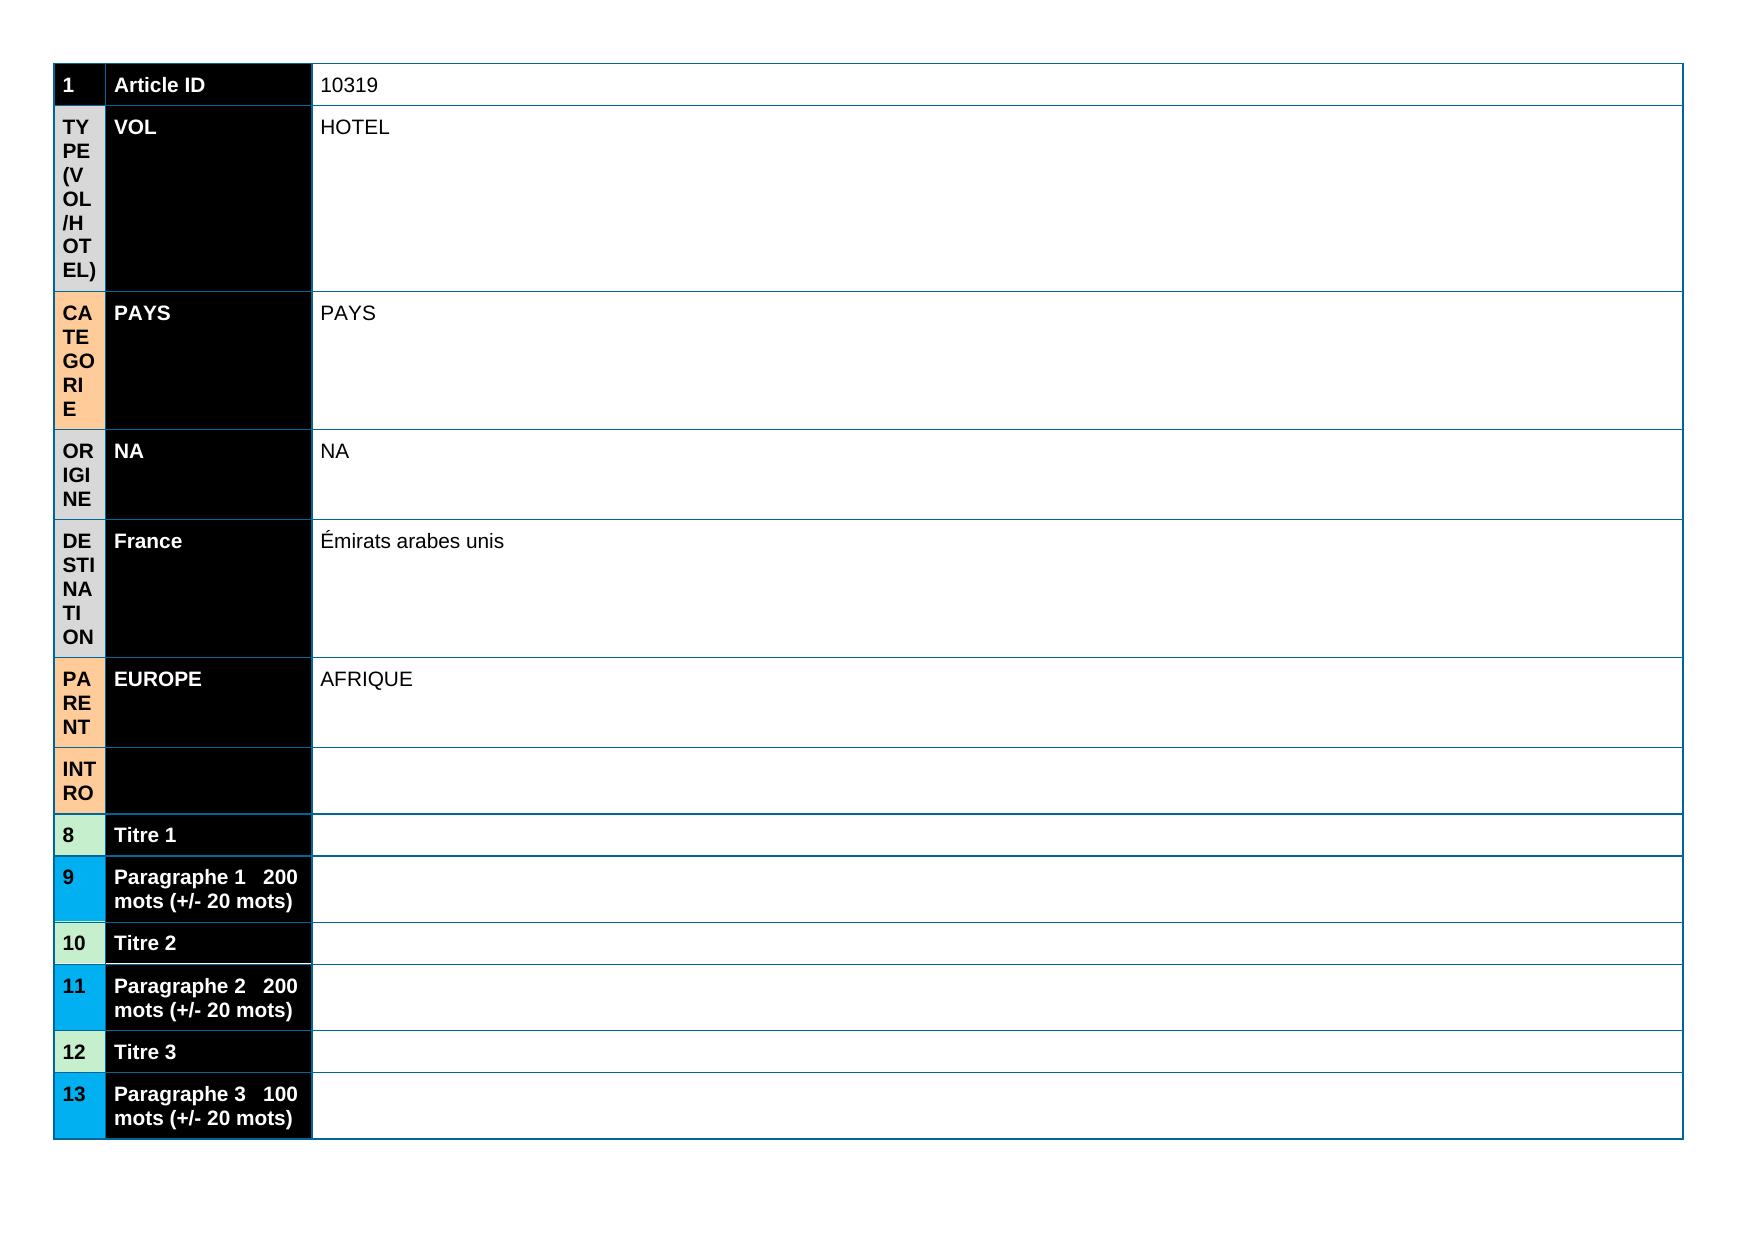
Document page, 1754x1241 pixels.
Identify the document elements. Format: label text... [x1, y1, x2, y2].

table_cell ORIGINE [55, 430, 105, 519]
table_cell 13 [55, 1073, 105, 1138]
table_cell [313, 748, 1682, 813]
table_cell NA [313, 430, 1682, 519]
table_cell INTRO [55, 748, 105, 813]
table_cell VOL [106, 106, 311, 291]
table_cell [313, 857, 1682, 921]
table_header Article ID [106, 64, 311, 105]
table_cell HOTEL [313, 106, 1682, 291]
table_cell [313, 923, 1682, 963]
table_cell Titre 2 [106, 923, 311, 963]
table_cell Émirats arabes unis [313, 520, 1682, 657]
table_cell EUROPE [106, 658, 311, 747]
table_cell France [106, 520, 311, 657]
table_cell DESTINATION [55, 520, 105, 657]
table_cell 9 [55, 857, 105, 921]
table_cell PARENT [55, 658, 105, 747]
table_cell 10 [55, 923, 105, 963]
table_cell [313, 965, 1682, 1030]
table_cell Titre 3 [106, 1031, 311, 1072]
table_cell [313, 815, 1682, 855]
table_cell 12 [55, 1031, 105, 1072]
table_cell Paragraphe 2 200 mots (+/- 20 mots) [106, 965, 311, 1030]
table_cell AFRIQUE [313, 658, 1682, 747]
table_header 10319 [313, 64, 1682, 105]
table_cell Titre 1 [106, 815, 311, 855]
table_cell [313, 1031, 1682, 1072]
table_cell Paragraphe 1 200 mots (+/- 20 mots) [106, 857, 311, 921]
table_cell NA [106, 430, 311, 519]
table_cell 11 [55, 965, 105, 1030]
table_cell TYPE (VOL/HOTEL) [55, 106, 105, 291]
table_cell [313, 1073, 1682, 1138]
table_cell 8 [55, 815, 105, 855]
table_cell PAYS [313, 292, 1682, 429]
table_cell Paragraphe 3 100 mots (+/- 20 mots) [106, 1073, 311, 1138]
table_cell [106, 748, 311, 813]
table_cell PAYS [106, 292, 311, 429]
table_cell CATEGORIE [55, 292, 105, 429]
table_header 1 [55, 64, 105, 105]
